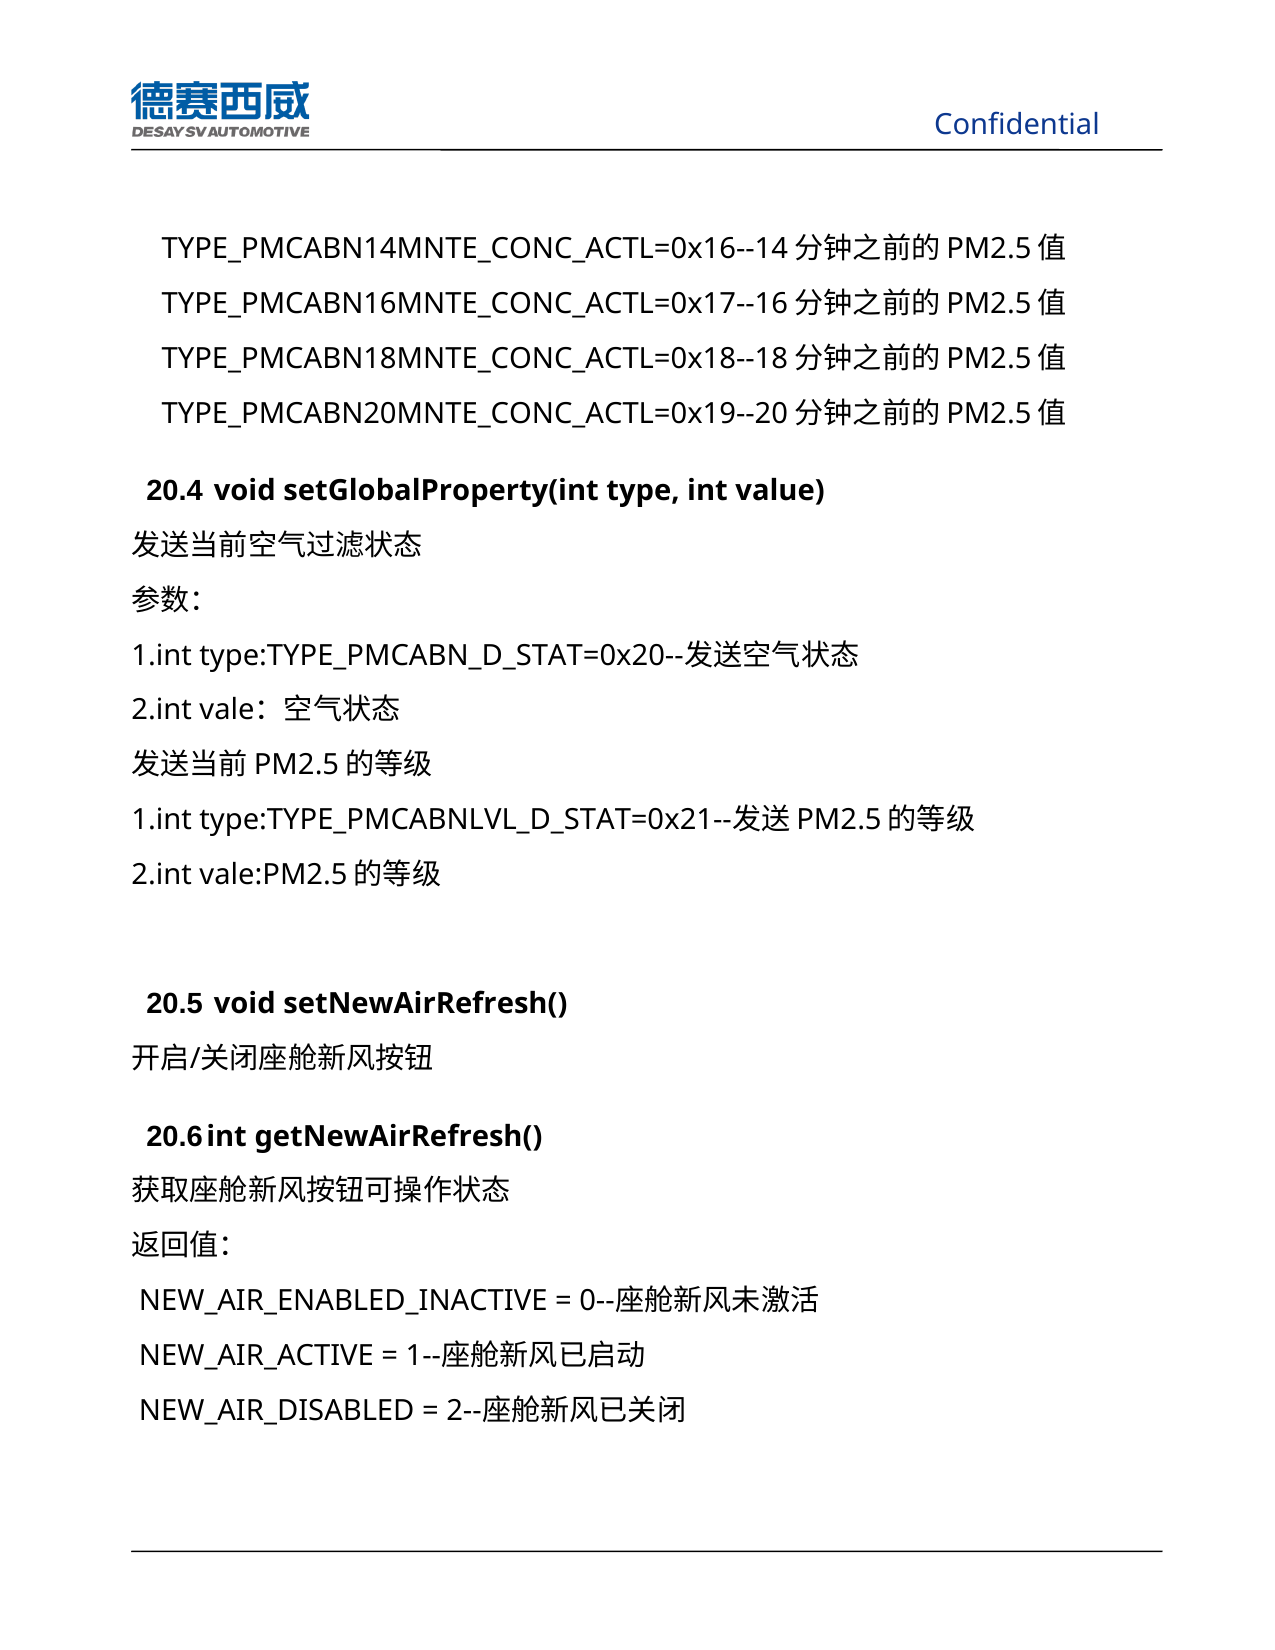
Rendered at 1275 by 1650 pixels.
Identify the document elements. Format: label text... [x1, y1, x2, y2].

text NEW_AIR_ENABLED_INACTIVE = 0--座舱新风未激活 [131, 1277, 1162, 1319]
text 1.int type:TYPE_PMCABN_D_STAT=0x20--发送空气状态 [131, 631, 1162, 673]
text TYPE_PMCABN18MNTE_CONC_ACTL=0x18--18分钟之前的PM2.5值 [131, 334, 1162, 377]
text TYPE_PMCABN14MNTE_CONC_ACTL=0x16--14分钟之前的PM2.5值 [131, 225, 1162, 267]
text NEW_AIR_ACTIVE = 1--座舱新风已启动 [131, 1331, 1162, 1374]
text 返回值： [131, 1222, 1162, 1264]
text 开启/关闭座舱新风按钮 [131, 1035, 1162, 1077]
text 获取座舱新风按钮可操作状态 [131, 1167, 1162, 1209]
text 1.int type:TYPE_PMCABNLVL_D_STAT=0x21--发送PM2.5的等级 [131, 796, 1162, 838]
text 发送当前PM2.5的等级 [131, 741, 1162, 783]
text TYPE_PMCABN16MNTE_CONC_ACTL=0x17--16分钟之前的PM2.5值 [131, 279, 1162, 322]
text 参数： [131, 576, 1162, 618]
text 2.int vale：空气状态 [131, 686, 1162, 728]
subtitle void setNewAirRefresh() [146, 983, 1162, 1022]
text NEW_AIR_DISABLED = 2--座舱新风已关闭 [131, 1386, 1162, 1429]
subtitle int getNewAirRefresh() [146, 1115, 1162, 1154]
text 发送当前空气过滤状态 [131, 521, 1162, 564]
text 2.int vale:PM2.5的等级 [131, 851, 1162, 893]
subtitle void setGlobalProperty(int type, int value) [146, 469, 1162, 509]
picture [131, 81, 310, 137]
text TYPE_PMCABN20MNTE_CONC_ACTL=0x19--20分钟之前的PM2.5值 [131, 389, 1162, 432]
